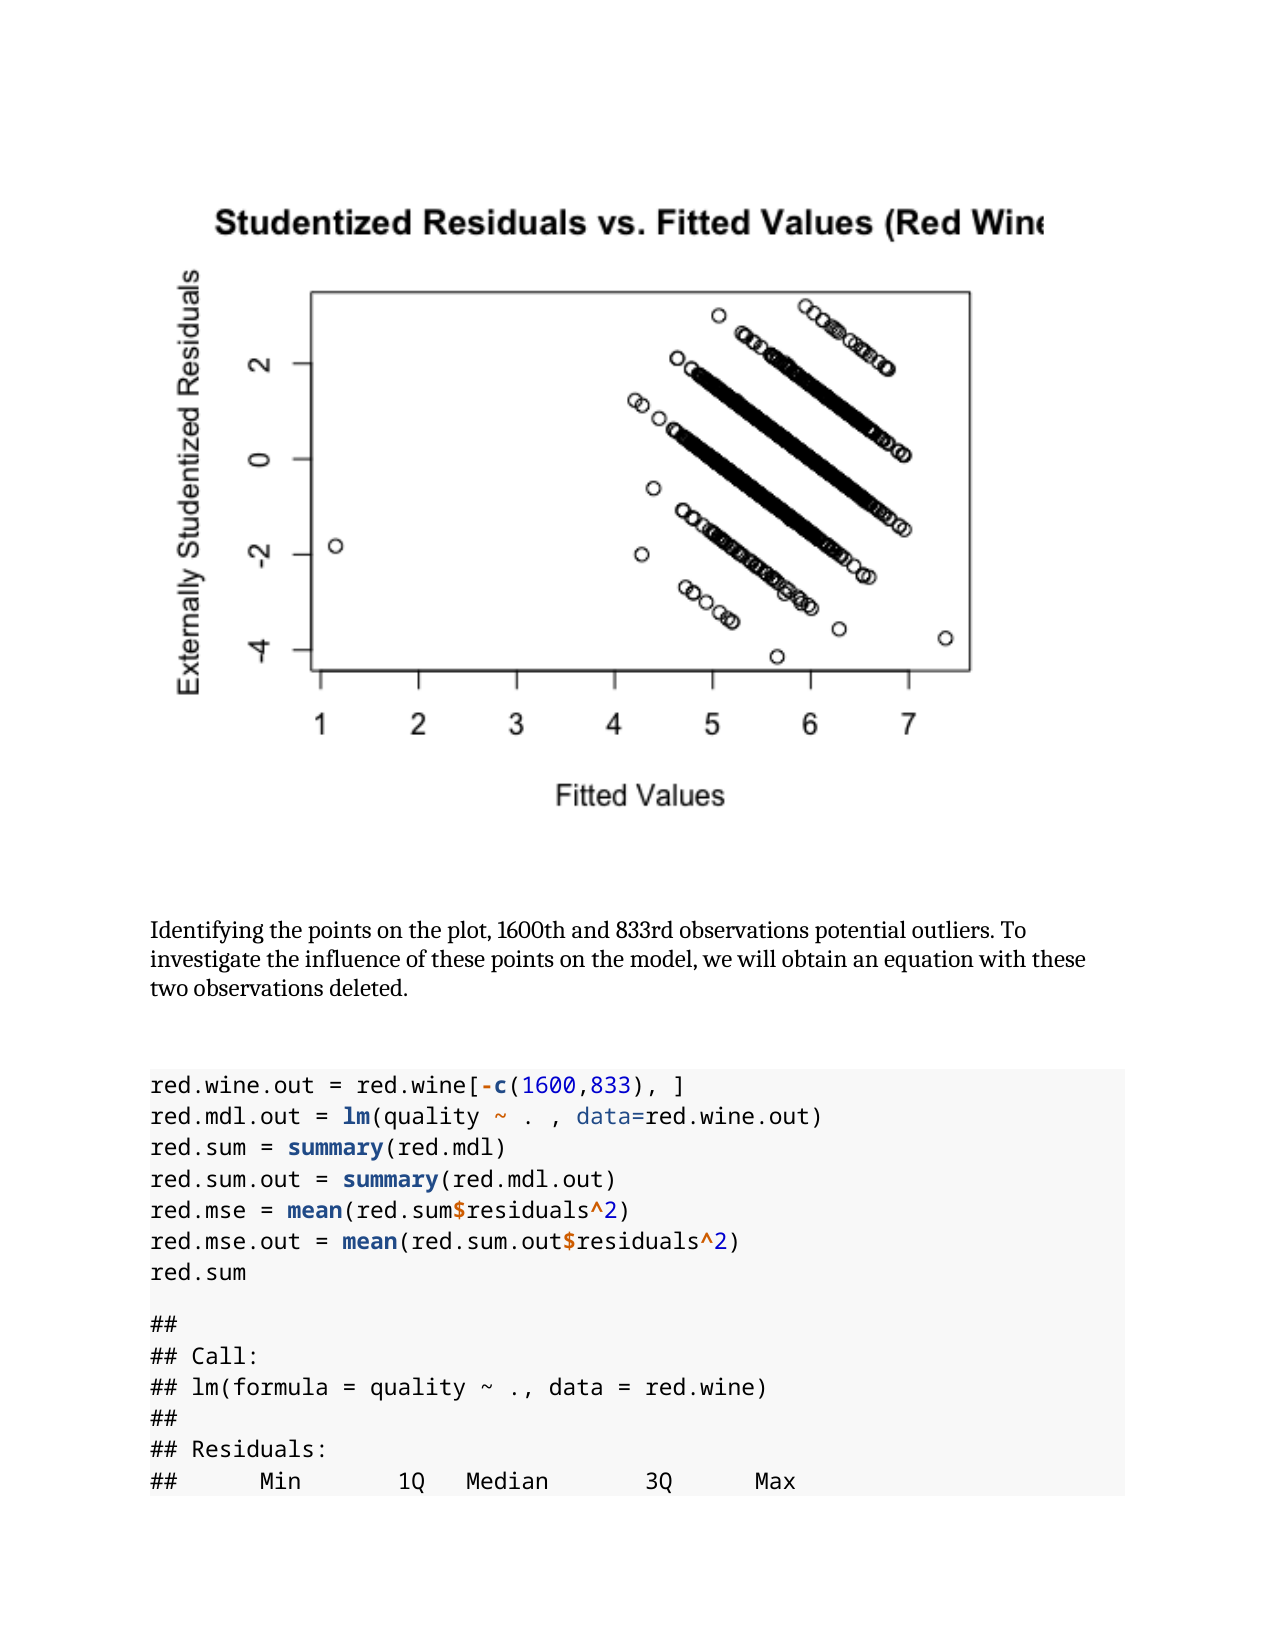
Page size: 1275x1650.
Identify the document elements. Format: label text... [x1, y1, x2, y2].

picture [168, 150, 1044, 850]
text red.wine.out = red.wine[-c(1600,833), ] red.mdl.out = lm(quality ~ . , data=red.wine.out) red.sum = summary(red.mdl) red.sum.out = summary(red.mdl.out) red.mse = mean(red.sum$residuals^2) red.mse.out = mean(red.sum.out$residuals^2) red.sum [150, 1069, 1125, 1287]
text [150, 1308, 1125, 1496]
text Identifying the points on the plot, 1600th and 833rd observations potential outliers. To investigate the influence of these points on the model, we will obtain an equation with these two observations deleted. [150, 916, 1125, 1002]
